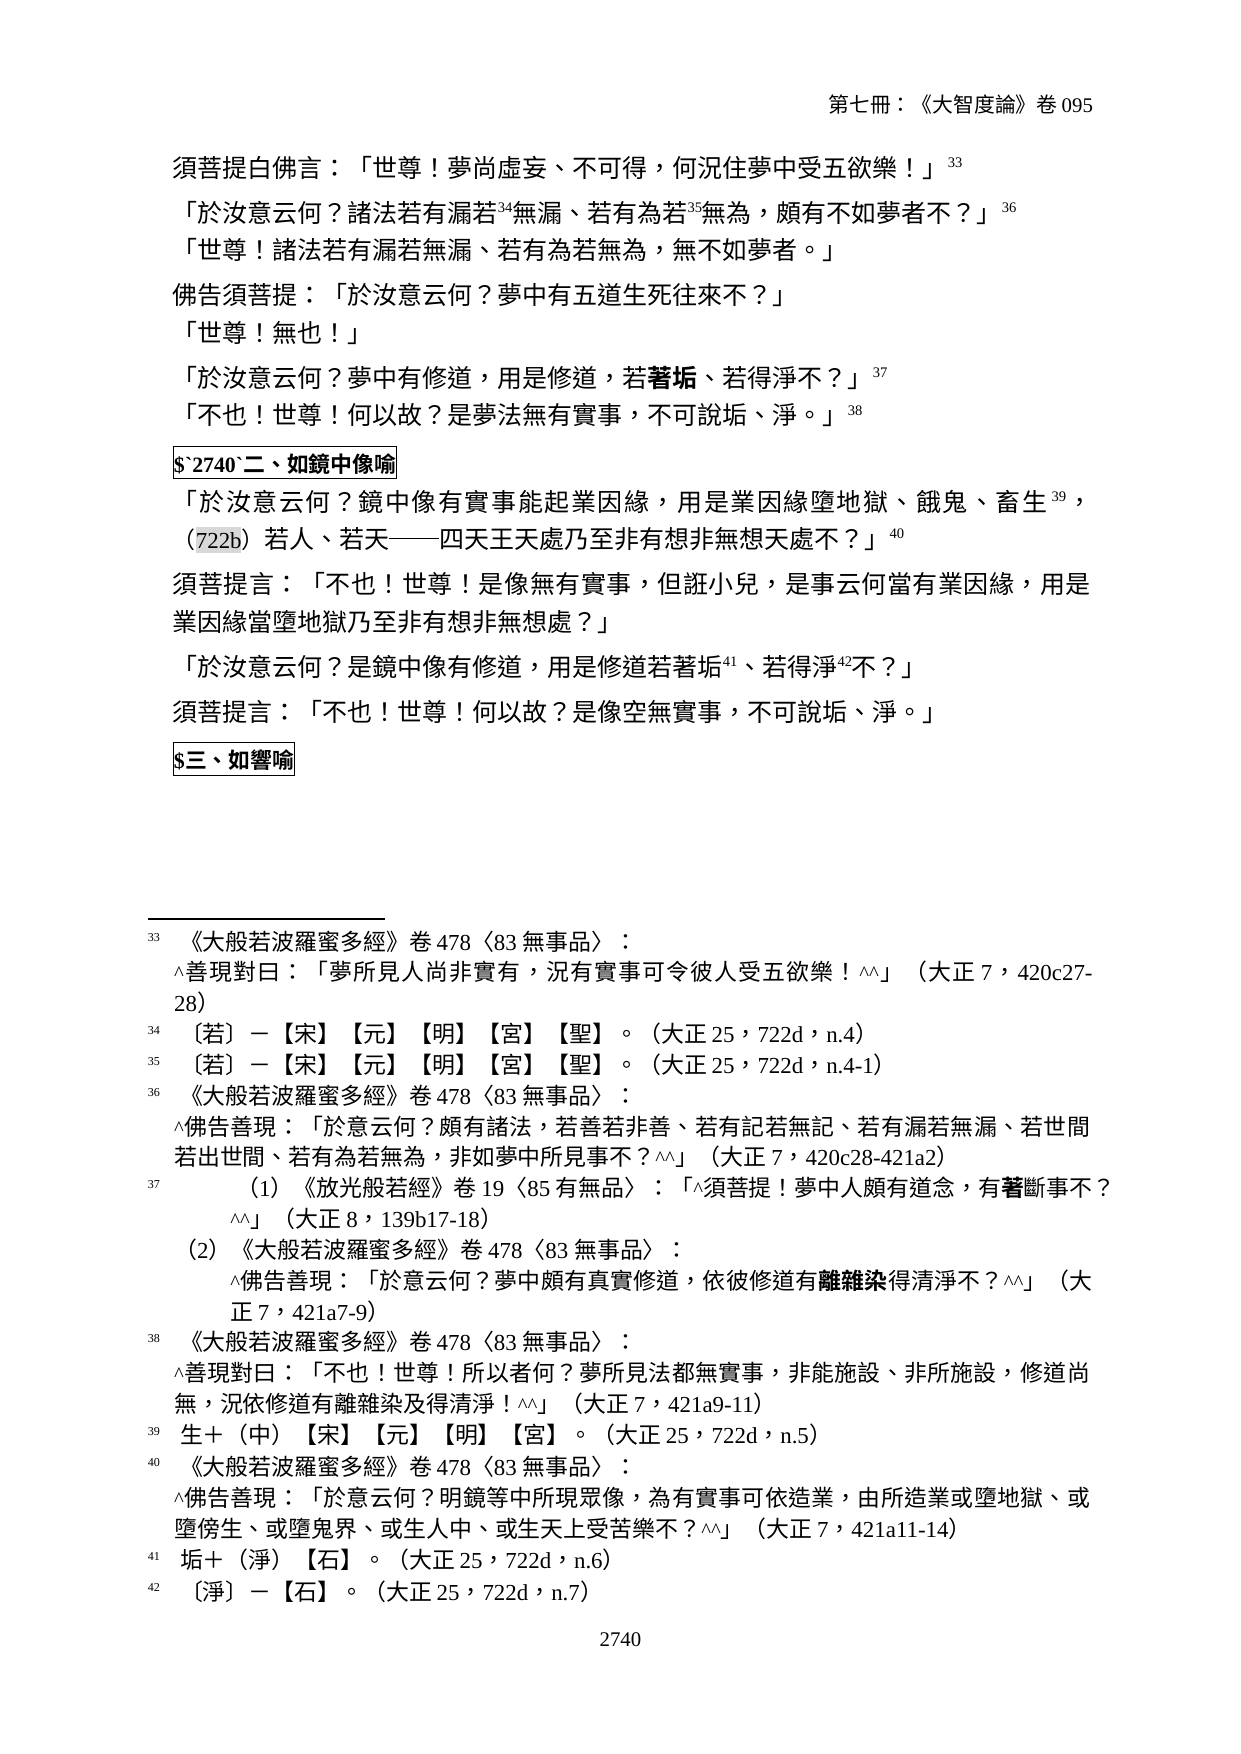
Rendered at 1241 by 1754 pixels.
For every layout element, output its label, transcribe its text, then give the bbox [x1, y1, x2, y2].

text $`2740`二、如鏡中像喻 [173, 444, 1092, 481]
text 須菩提言：「不也！世尊！何以故？是像空無實事，不可說垢、淨。」 [173, 691, 1092, 729]
text 「於汝意云何？是鏡中像有修道，用是修道若著垢、若得淨不？」 [173, 646, 1092, 684]
text 佛告須菩提：「於汝意云何？夢中有五道生死往來不？」 [173, 275, 1092, 313]
text 須菩提白佛言：「世尊！夢尚虛妄、不可得，何況住夢中受五欲樂！」 [173, 148, 1092, 185]
text $三、如響喻 [173, 740, 1092, 778]
text 「不也！世尊！何以故？是夢法無有實事，不可說垢、淨。」 [173, 395, 1092, 433]
text 「於汝意云何？諸法若有漏若無漏、若有為若無為，頗有不如夢者不？」 [173, 193, 1092, 230]
text 須菩提言：「不也！世尊！是像無有實事，但誑小兒，是事云何當有業因緣，用是業因緣當墮地獄乃至非有想非無想處？」 [173, 564, 1092, 639]
text 「世尊！無也！」 [173, 313, 1092, 350]
text 「於汝意云何？夢中有修道，用是修道，若著垢、若得淨不？」 [173, 358, 1092, 395]
text 「世尊！諸法若有漏若無漏、若有為若無為，無不如夢者。」 [173, 230, 1092, 268]
text 「於汝意云何？鏡中像有實事能起業因緣，用是業因緣墮地獄、餓鬼、畜生，（722b）若人、若天──四天王天處乃至非有想非無想天處不？」 [173, 481, 1092, 556]
